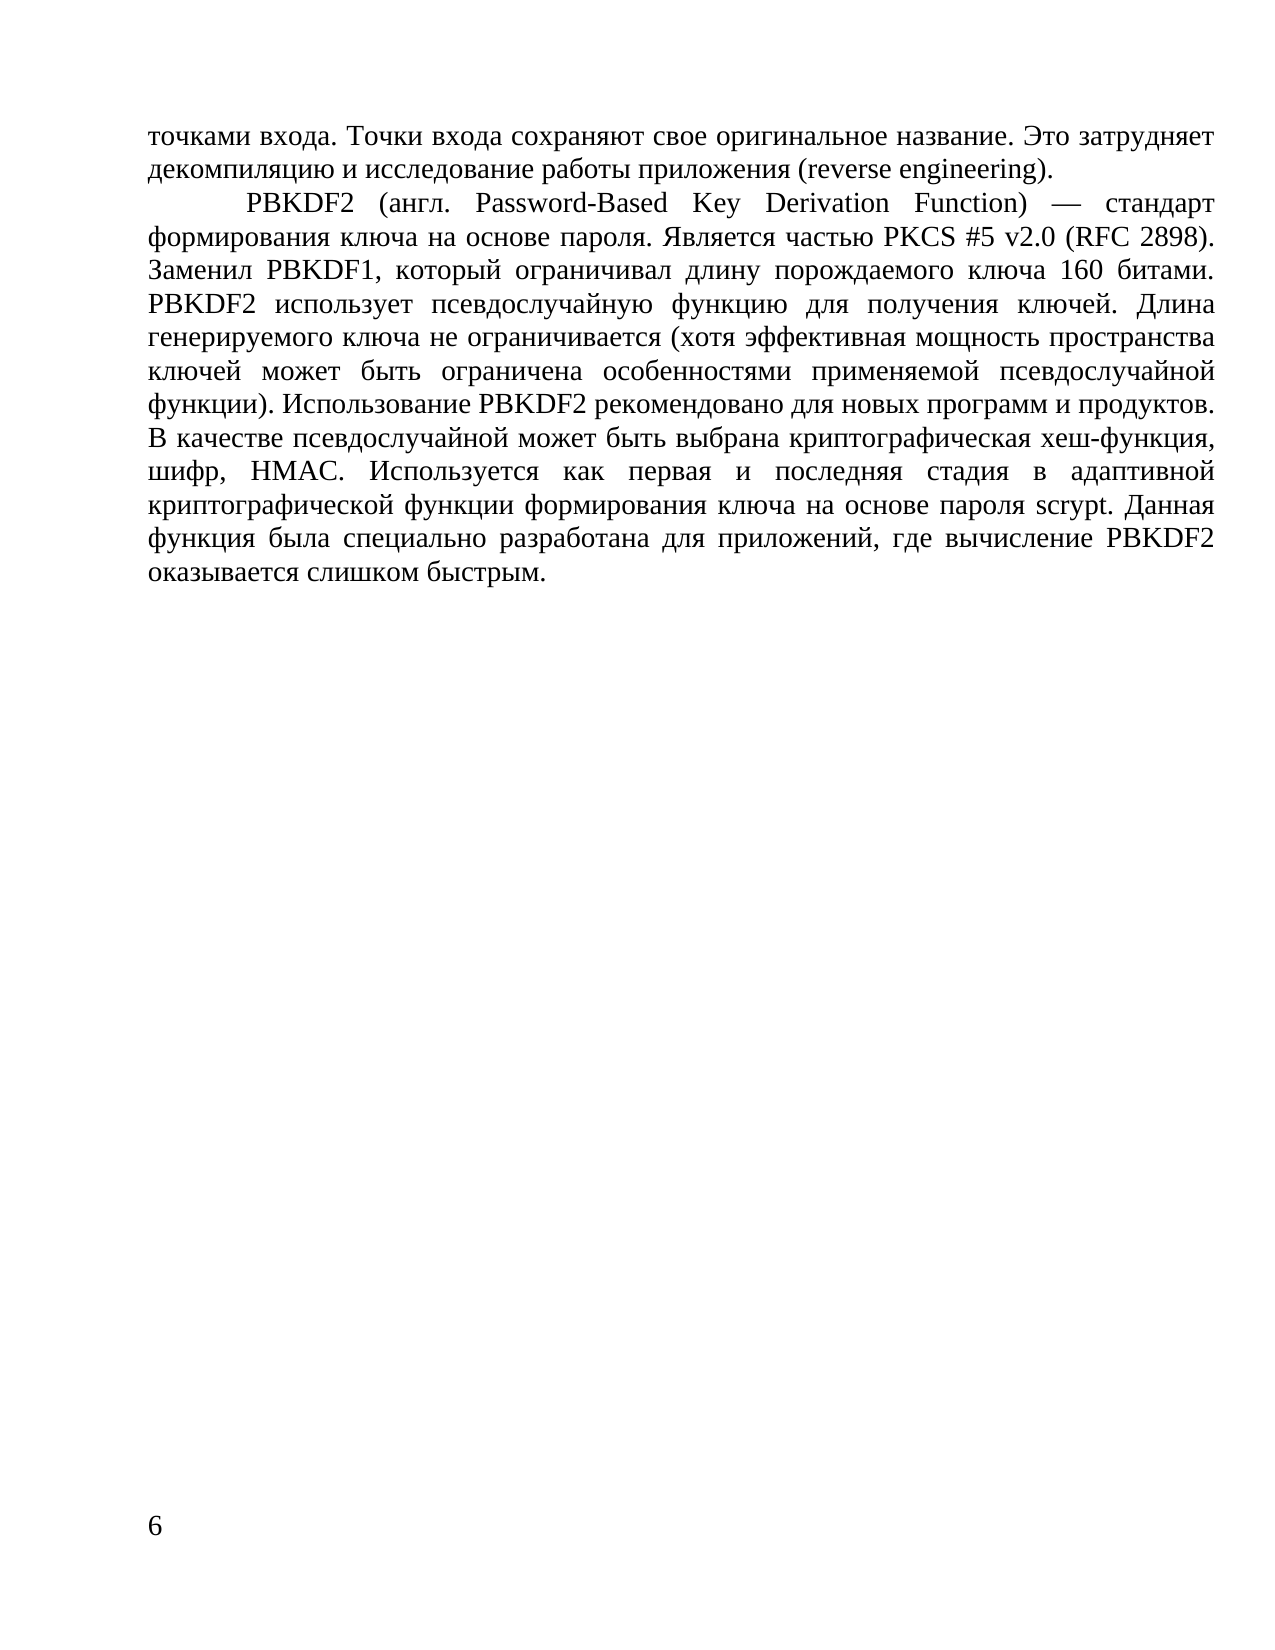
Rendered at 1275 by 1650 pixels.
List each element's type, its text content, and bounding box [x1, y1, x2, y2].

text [148, 118, 1216, 185]
text PBKDF2 (англ. Password-Based Key Derivation Function) — стандарт формирования ключа на основе пароля. Является частью PKCS #5 v2.0 (RFC 2898). Заменил PBKDF1, который ограничивал длину порождаемого ключа 160 битами. PBKDF2 использует псевдослучайную функцию для получения ключей. Длина генерируемого ключа не ограничивается (хотя эффективная мощность пространства ключей может быть ограничена особенностями применяемой псевдослучайной функции). Использование PBKDF2 рекомендовано для новых программ и продуктов. В качестве псевдослучайной может быть выбрана криптографическая хеш-функция, шифр, HMAC. Используется как первая и последняя стадия в адаптивной криптографической функции формирования ключа на основе пароля scrypt. Данная функция была специально разработана для приложений, где вычисление PBKDF2 оказывается слишком быстрым. [148, 185, 1216, 588]
